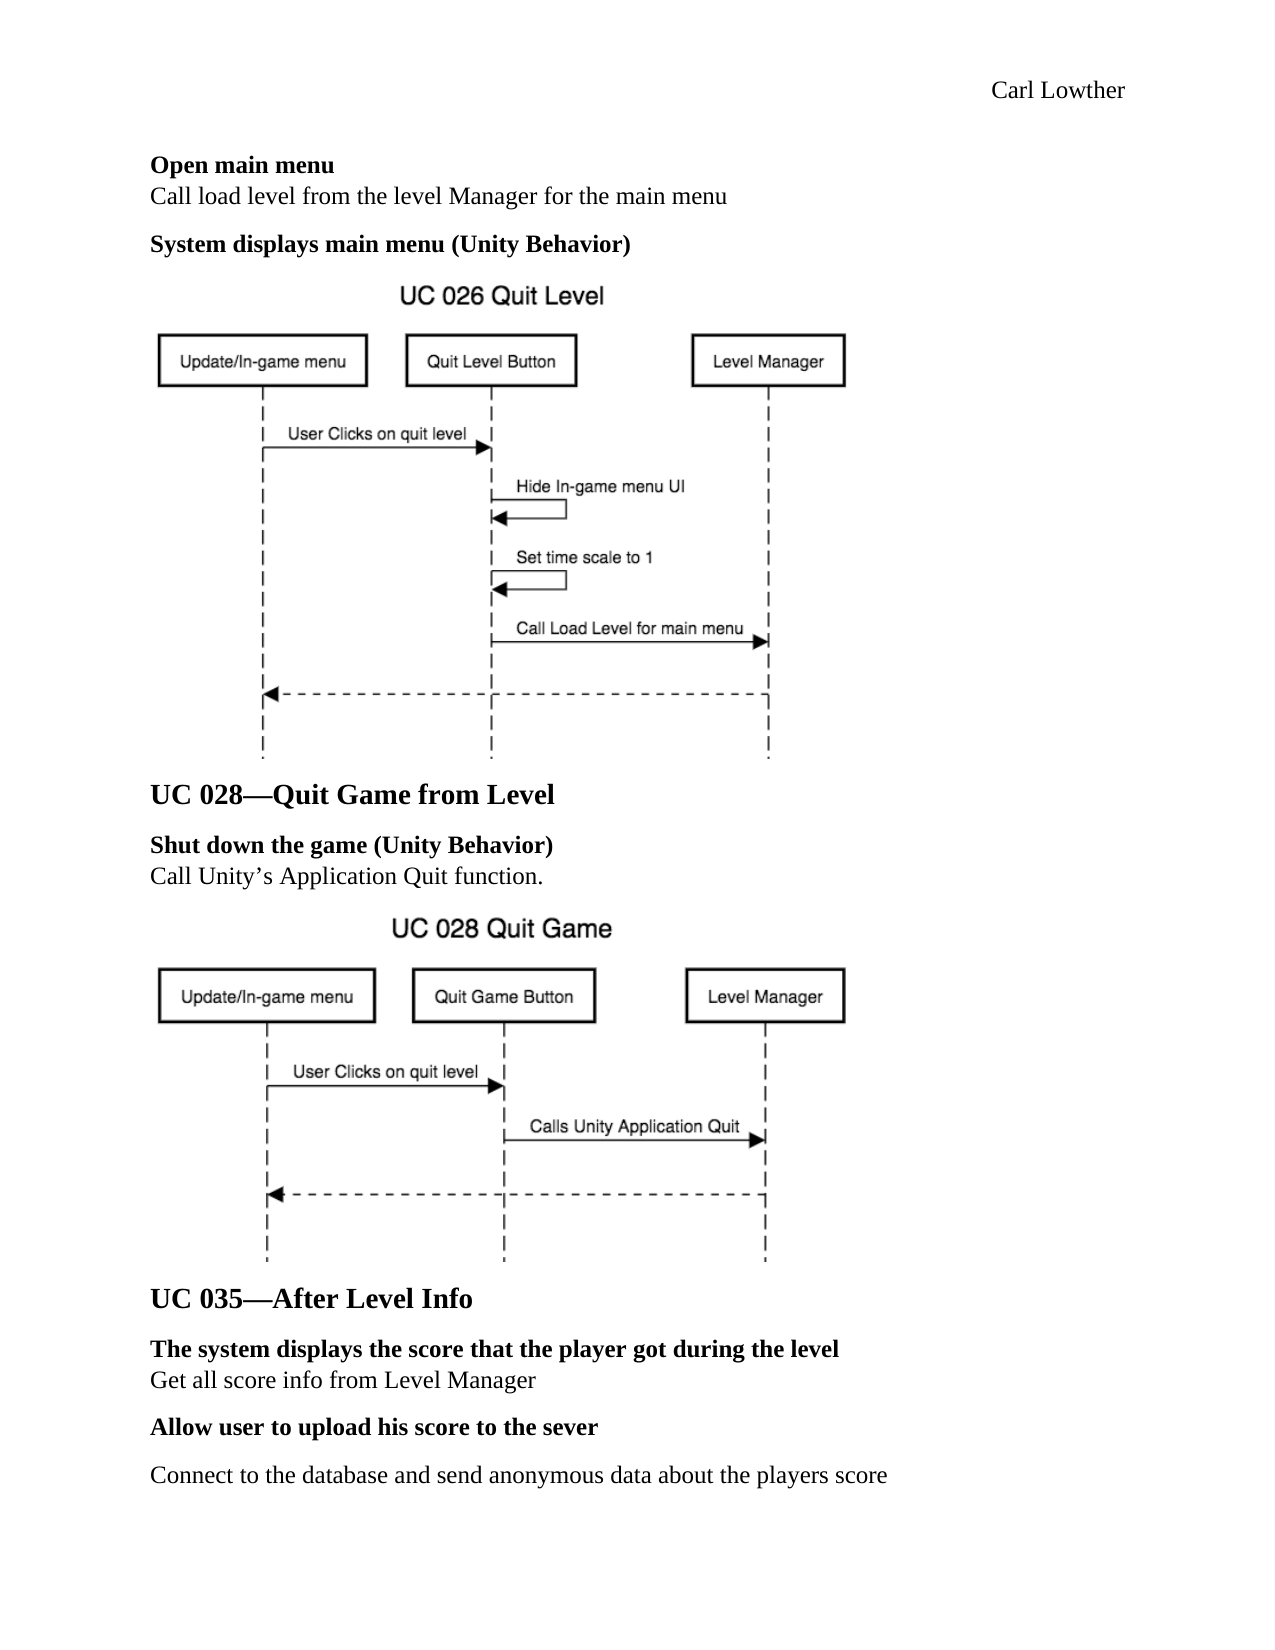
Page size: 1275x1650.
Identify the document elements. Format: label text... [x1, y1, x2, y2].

text The system displays the score that the player got during the level Get all score info from Level Manager [150, 1334, 1125, 1393]
text UC 035—After Level Info [150, 1281, 1125, 1314]
text Shut down the game (Unity Behavior) Call Unity’s Application Quit function. [150, 830, 1125, 890]
text System displays main menu (Unity Behavior) [150, 229, 1125, 257]
text UC 028—Quit Game from Level [150, 777, 1125, 811]
text Open main menu Call load level from the level Manager for the main menu [150, 150, 1125, 210]
text Allow user to upload his score to the sever [150, 1412, 1125, 1441]
text Connect to the database and send anonymous data about the players score [150, 1460, 1125, 1489]
picture [150, 908, 853, 1262]
picture [150, 276, 853, 759]
